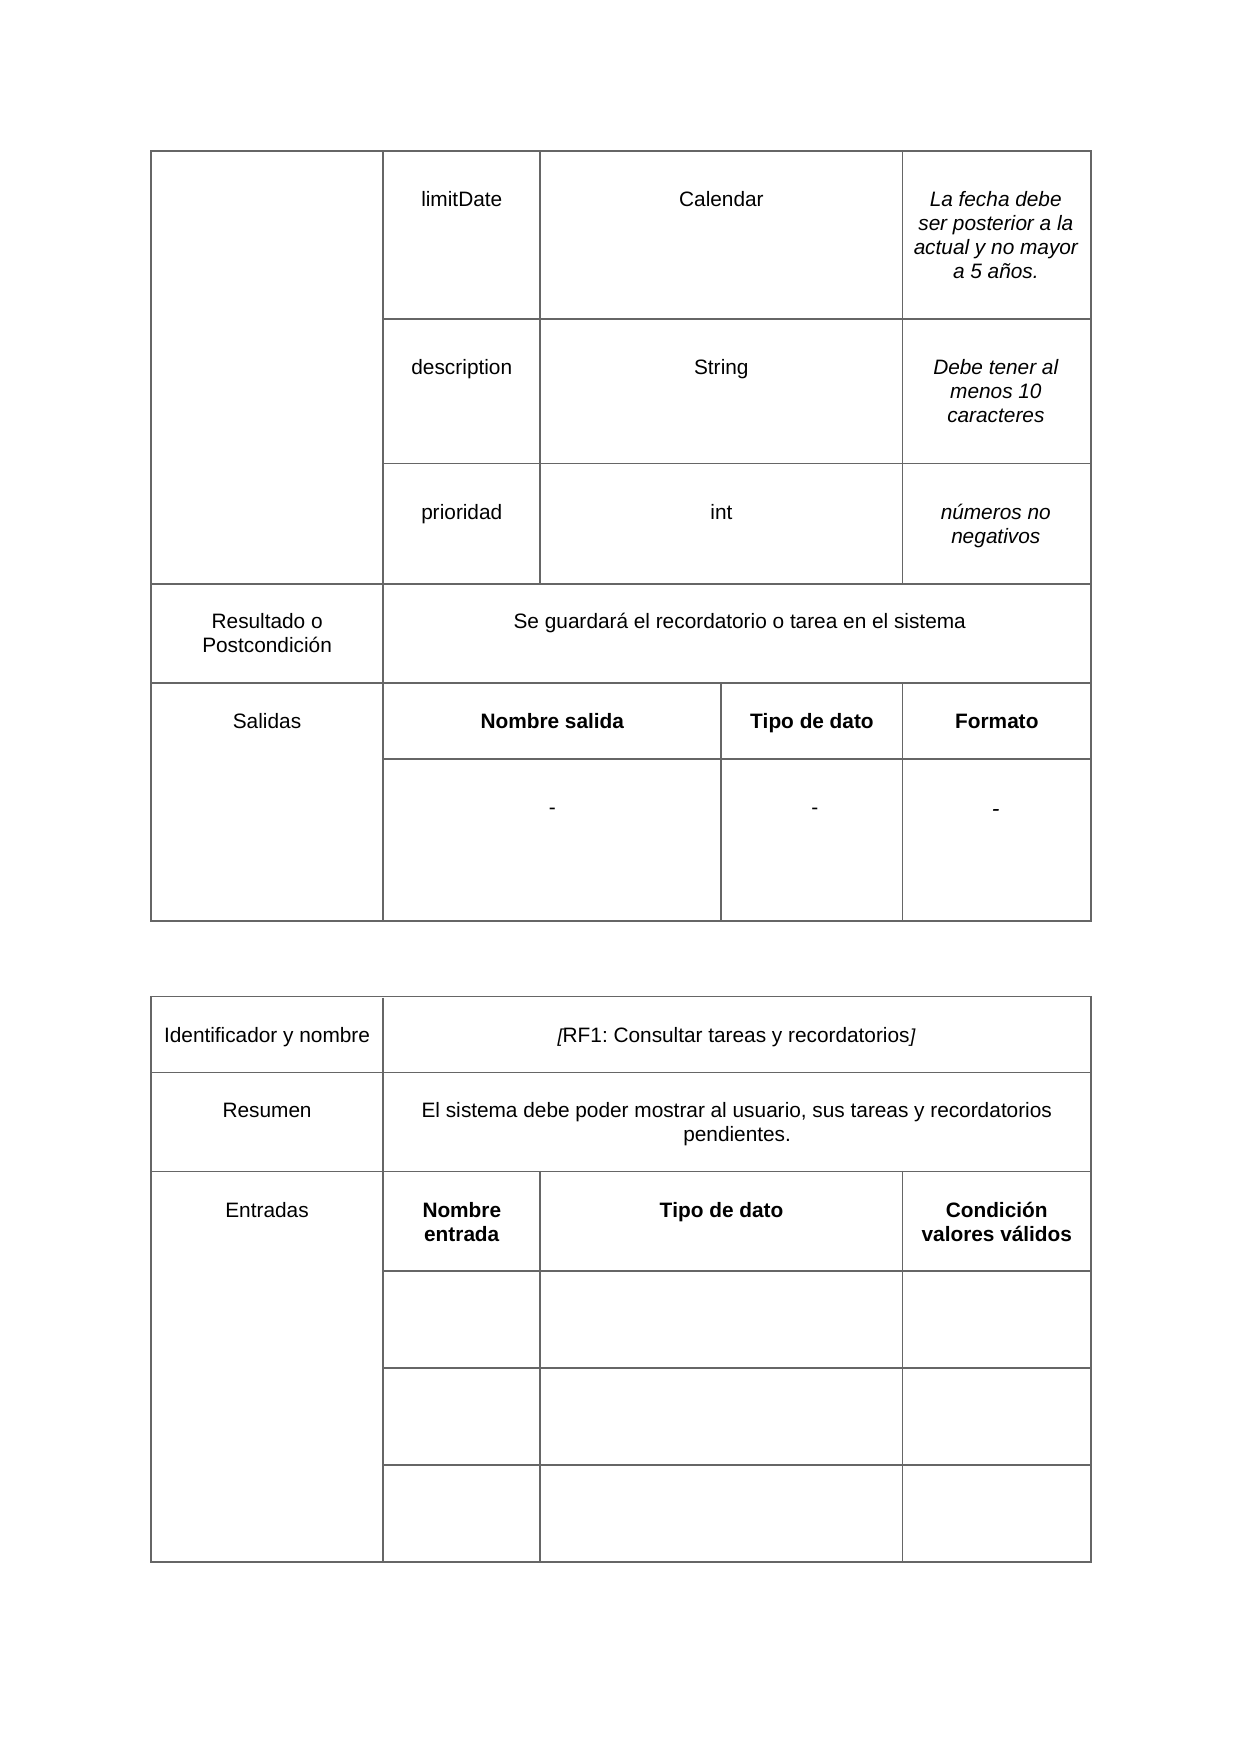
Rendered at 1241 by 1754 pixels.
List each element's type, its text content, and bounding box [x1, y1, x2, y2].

table_cell description [384, 320, 539, 462]
table_cell [384, 1466, 539, 1561]
table_cell La fecha debe ser posterior a la actual y no mayor a 5 años. [903, 152, 1090, 318]
table_cell [903, 1369, 1090, 1464]
table_cell Salidas [152, 684, 382, 920]
table_cell String [541, 320, 902, 462]
table_cell Calendar [541, 152, 902, 318]
table_cell Tipo de dato [722, 684, 902, 758]
table_cell números no negativos [903, 464, 1090, 583]
table_cell - [384, 760, 720, 920]
table_cell Condición valores válidos [903, 1172, 1090, 1270]
table_cell Resultado o Postcondición [152, 585, 382, 682]
table_cell [903, 1466, 1090, 1561]
table_cell [541, 1272, 902, 1367]
table_cell limitDate [384, 152, 539, 318]
table_cell int [541, 464, 902, 583]
table_header [RF1: Consultar tareas y recordatorios] [384, 997, 1090, 1071]
table_header Identificador y nombre [152, 997, 383, 1071]
table_cell Entradas [152, 1172, 382, 1561]
table_cell Se guardará el recordatorio o tarea en el sistema [384, 585, 1090, 682]
table_cell [384, 1369, 539, 1464]
table_cell Resumen [152, 1073, 382, 1171]
table_cell Nombre entrada [384, 1172, 539, 1270]
table_cell [384, 1272, 539, 1367]
table_cell [541, 1369, 902, 1464]
table_cell [903, 1272, 1090, 1367]
table_cell Formato [903, 684, 1090, 758]
table_cell [541, 1466, 902, 1561]
table_cell Nombre salida [384, 684, 720, 758]
table_cell - [903, 760, 1090, 920]
table_cell El sistema debe poder mostrar al usuario, sus tareas y recordatorios pendientes. [384, 1073, 1090, 1171]
table_cell Tipo de dato [541, 1172, 902, 1270]
table_cell - [722, 760, 902, 920]
table_cell Debe tener al menos 10 caracteres [903, 320, 1090, 462]
table_cell prioridad [384, 464, 539, 583]
